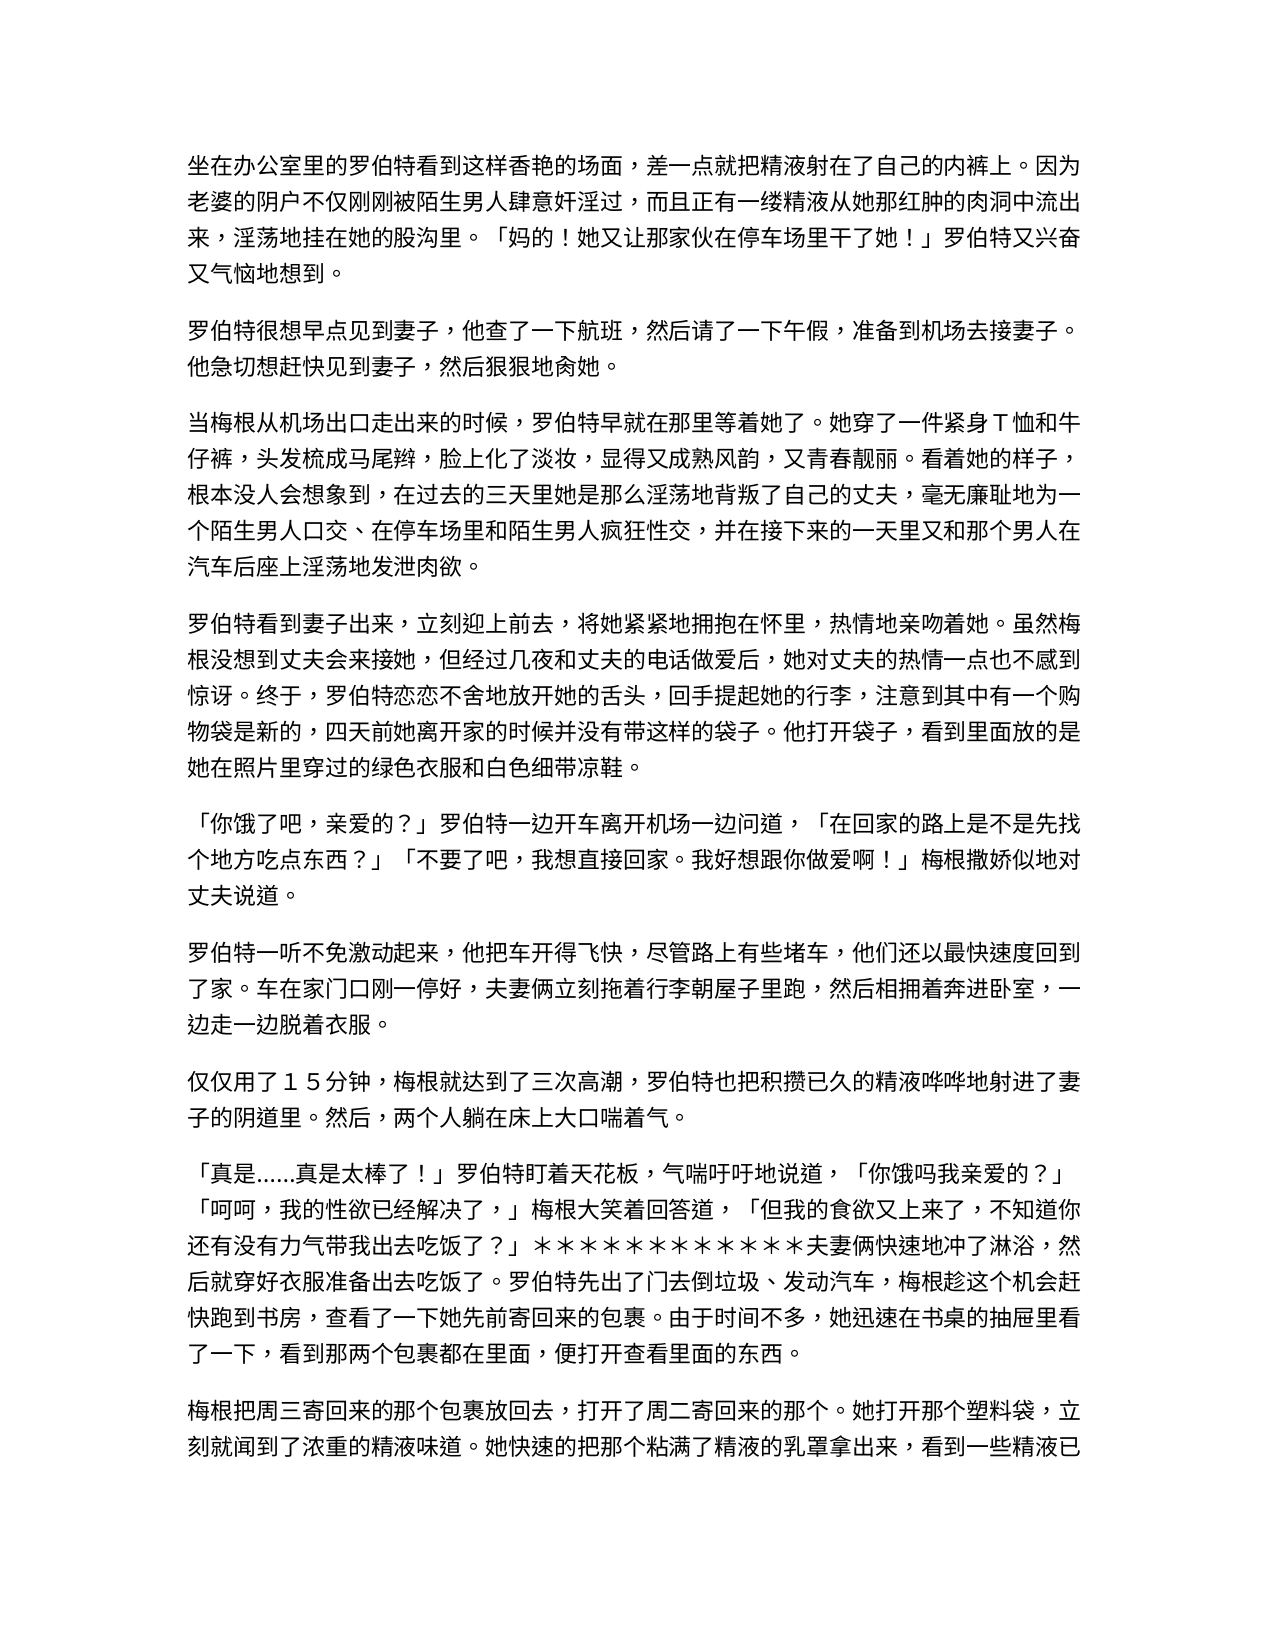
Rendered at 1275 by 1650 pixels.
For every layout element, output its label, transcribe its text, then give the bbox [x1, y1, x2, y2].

text 当梅根从机场出口走出来的时候，罗伯特早就在那里等着她了。她穿了一件紧身Ｔ恤和牛仔裤，头发梳成马尾辫，脸上化了淡妆，显得又成熟风韵，又青春靓丽。看着她的样子，根本没人会想象到，在过去的三天里她是那么淫荡地背叛了自己的丈夫，毫无廉耻地为一个陌生男人口交、在停车场里和陌生男人疯狂性交，并在接下来的一天里又和那个男人在汽车后座上淫荡地发泄肉欲。 [187, 407, 1087, 582]
text 仅仅用了１５分钟，梅根就达到了三次高潮，罗伯特也把积攒已久的精液哗哗地射进了妻子的阴道里。然后，两个人躺在床上大口喘着气。 [187, 1066, 1087, 1133]
text 罗伯特很想早点见到妻子，他查了一下航班，然后请了一下午假，准备到机场去接妻子。他急切想赶快见到妻子，然后狠狠地肏她。 [187, 314, 1087, 382]
text 罗伯特一听不免激动起来，他把车开得飞快，尽管路上有些堵车，他们还以最快速度回到了家。车在家门口刚一停好，夫妻俩立刻拖着行李朝屋子里跑，然后相拥着奔进卧室，一边走一边脱着衣服。 [187, 937, 1087, 1040]
text 「真是……真是太棒了！」罗伯特盯着天花板，气喘吁吁地说道，「你饿吗我亲爱的？」「呵呵，我的性欲已经解决了，」梅根大笑着回答道，「但我的食欲又上来了，不知道你还有没有力气带我出去吃饭了？」＊＊＊＊＊＊＊＊＊＊＊＊夫妻俩快速地冲了淋浴，然后就穿好衣服准备出去吃饭了。罗伯特先出了门去倒垃圾、发动汽车，梅根趁这个机会赶快跑到书房，查看了一下她先前寄回来的包裹。由于时间不多，她迅速在书桌的抽屉里看了一下，看到那两个包裹都在里面，便打开查看里面的东西。 [187, 1158, 1087, 1369]
text 「你饿了吧，亲爱的？」罗伯特一边开车离开机场一边问道，「在回家的路上是不是先找个地方吃点东西？」「不要了吧，我想直接回家。我好想跟你做爱啊！」梅根撒娇似地对丈夫说道。 [187, 808, 1087, 911]
text 罗伯特看到妻子出来，立刻迎上前去，将她紧紧地拥抱在怀里，热情地亲吻着她。虽然梅根没想到丈夫会来接她，但经过几夜和丈夫的电话做爱后，她对丈夫的热情一点也不感到惊讶。终于，罗伯特恋恋不舍地放开她的舌头，回手提起她的行李，注意到其中有一个购物袋是新的，四天前她离开家的时候并没有带这样的袋子。他打开袋子，看到里面放的是她在照片里穿过的绿色衣服和白色细带凉鞋。 [187, 608, 1087, 783]
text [187, 1395, 1087, 1462]
text 坐在办公室里的罗伯特看到这样香艳的场面，差一点就把精液射在了自己的内裤上。因为老婆的阴户不仅刚刚被陌生男人肆意奸淫过，而且正有一缕精液从她那红肿的肉洞中流出来，淫荡地挂在她的股沟里。「妈的！她又让那家伙在停车场里干了她！」罗伯特又兴奋又气恼地想到。 [187, 150, 1087, 289]
